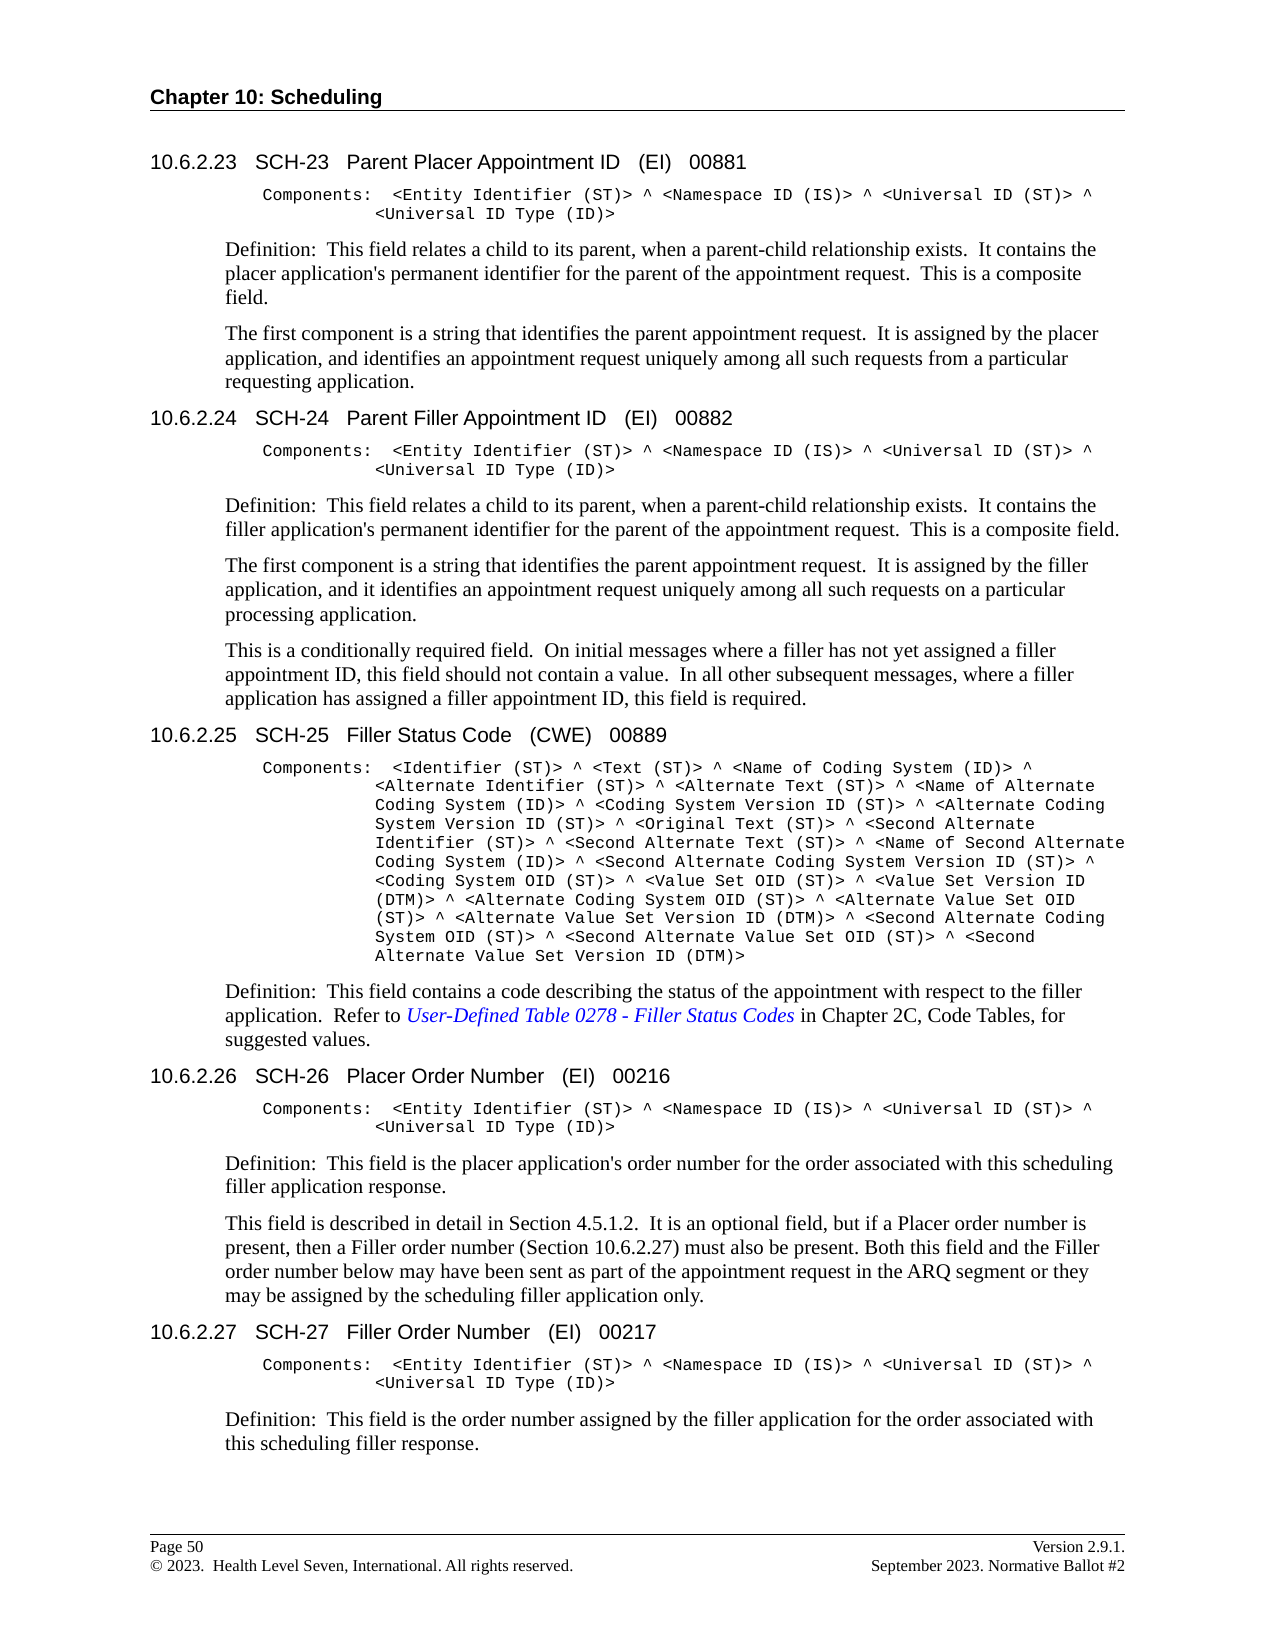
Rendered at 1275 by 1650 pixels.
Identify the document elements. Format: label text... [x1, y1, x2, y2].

text Definition: This field is the order number assigned by the filler application for the order associated with this scheduling filler response. [225, 1406, 1125, 1454]
text This field is described in detail in Section 4.5.1.2. It is an optional field, but if a Placer order number is present, then a Filler order number (Section 10.6.2.27) must also be present. Both this field and the Filler order number below may have been sent as part of the appointment request in the ARQ segment or they may be assigned by the scheduling filler application only. [225, 1211, 1125, 1307]
subtitle SCH-26 Placer Order Number (EI) 00216 [150, 1064, 1125, 1088]
text Definition: This field is the placer application's order number for the order associated with this scheduling filler application response. [225, 1150, 1125, 1198]
text Components: <Identifier (ST)> ^ <Text (ST)> ^ <Name of Coding System (ID)> ^ <Alternate Identifier (ST)> ^ <Alternate Text (ST)> ^ <Name of Alternate Coding System (ID)> ^ <Coding System Version ID (ST)> ^ <Alternate Coding System Version ID (ST)> ^ <Original Text (ST)> ^ <Second Alternate Identifier (ST)> ^ <Second Alternate Text (ST)> ^ <Name of Second Alternate Coding System (ID)> ^ <Second Alternate Coding System Version ID (ST)> ^ <Coding System OID (ST)> ^ <Value Set OID (ST)> ^ <Value Set Version ID (DTM)> ^ <Alternate Coding System OID (ST)> ^ <Alternate Value Set OID (ST)> ^ <Alternate Value Set Version ID (DTM)> ^ <Second Alternate Coding System OID (ST)> ^ <Second Alternate Value Set OID (ST)> ^ <Second Alternate Value Set Version ID (DTM)> [262, 759, 1125, 967]
text Components: <Entity Identifier (ST)> ^ <Namespace ID (IS)> ^ <Universal ID (ST)> ^ <Universal ID Type (ID)> [262, 442, 1125, 480]
text The first component is a string that identifies the parent appointment request. It is assigned by the filler application, and it identifies an appointment request uniquely among all such requests on a particular processing application. [225, 553, 1125, 626]
text Definition: This field relates a child to its parent, when a parent-child relationship exists. It contains the filler application's permanent identifier for the parent of the appointment request. This is a composite field. [225, 493, 1125, 541]
text Definition: This field relates a child to its parent, when a parent-child relationship exists. It contains the placer application's permanent identifier for the parent of the appointment request. This is a composite field. [225, 237, 1125, 309]
text Components: <Entity Identifier (ST)> ^ <Namespace ID (IS)> ^ <Universal ID (ST)> ^ <Universal ID Type (ID)> [262, 1356, 1125, 1394]
text Components: <Entity Identifier (ST)> ^ <Namespace ID (IS)> ^ <Universal ID (ST)> ^ <Universal ID Type (ID)> [262, 186, 1125, 224]
subtitle SCH-23 Parent Placer Appointment ID (EI) 00881 [150, 150, 1125, 174]
text This is a conditionally required field. On initial messages where a filler has not yet assigned a filler appointment ID, this field should not contain a value. In all other subsequent messages, where a filler application has assigned a filler appointment ID, this field is required. [225, 638, 1125, 710]
text Definition: This field contains a code describing the status of the appointment with respect to the filler application. Refer to User-Defined Table 0278 - Filler Status Codes in Chapter 2C, Code Tables, for suggested values. [225, 979, 1125, 1051]
text Components: <Entity Identifier (ST)> ^ <Namespace ID (IS)> ^ <Universal ID (ST)> ^ <Universal ID Type (ID)> [262, 1100, 1125, 1138]
subtitle SCH-27 Filler Order Number (EI) 00217 [150, 1320, 1125, 1344]
subtitle SCH-24 Parent Filler Appointment ID (EI) 00882 [150, 406, 1125, 430]
subtitle SCH-25 Filler Status Code (CWE) 00889 [150, 723, 1125, 747]
text The first component is a string that identifies the parent appointment request. It is assigned by the placer application, and identifies an appointment request uniquely among all such requests from a particular requesting application. [225, 321, 1125, 393]
